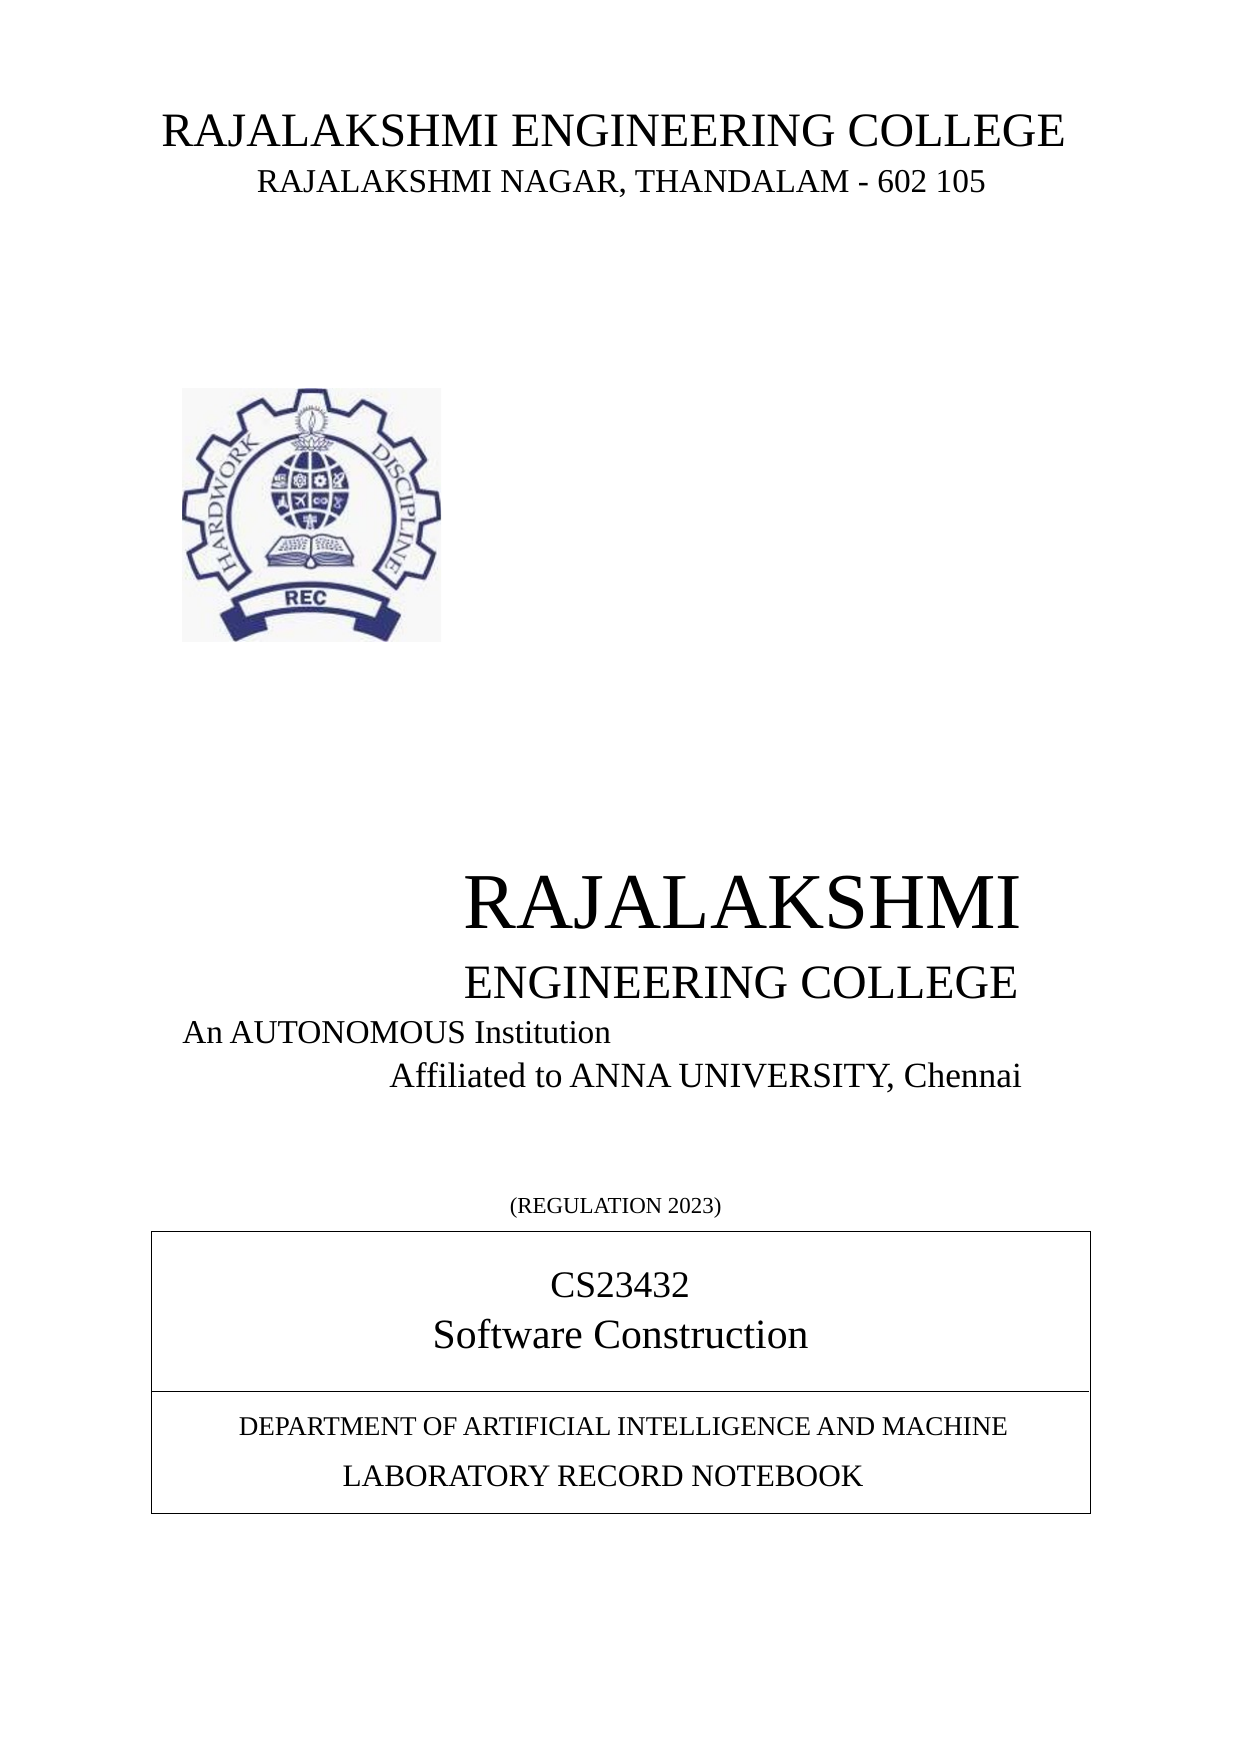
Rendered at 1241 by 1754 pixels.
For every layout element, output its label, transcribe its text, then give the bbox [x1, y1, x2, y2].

text RAJALAKSHMI ENGINEERING COLLEGE [161, 101, 1090, 156]
text Affiliated to ANNA UNIVERSITY, Chennai [182, 1054, 1022, 1095]
text RAJALAKSHMI NAGAR, THANDALAM - 602 105 [152, 161, 1090, 199]
subtitle ENGINEERING COLLEGE [182, 953, 1018, 1008]
text An AUTONOMOUS Institution [182, 1013, 1090, 1051]
text (REGULATION 2023) [141, 1192, 1090, 1218]
picture [182, 388, 442, 642]
table_cell DEPARTMENT OF ARTIFICIAL INTELLIGENCE AND MACHINE LABORATORY RECORD NOTEBOOK [152, 1391, 1090, 1513]
subtitle RAJALAKSHMI [182, 405, 1022, 946]
table_header CS23432 Software Construction [152, 1232, 1090, 1391]
